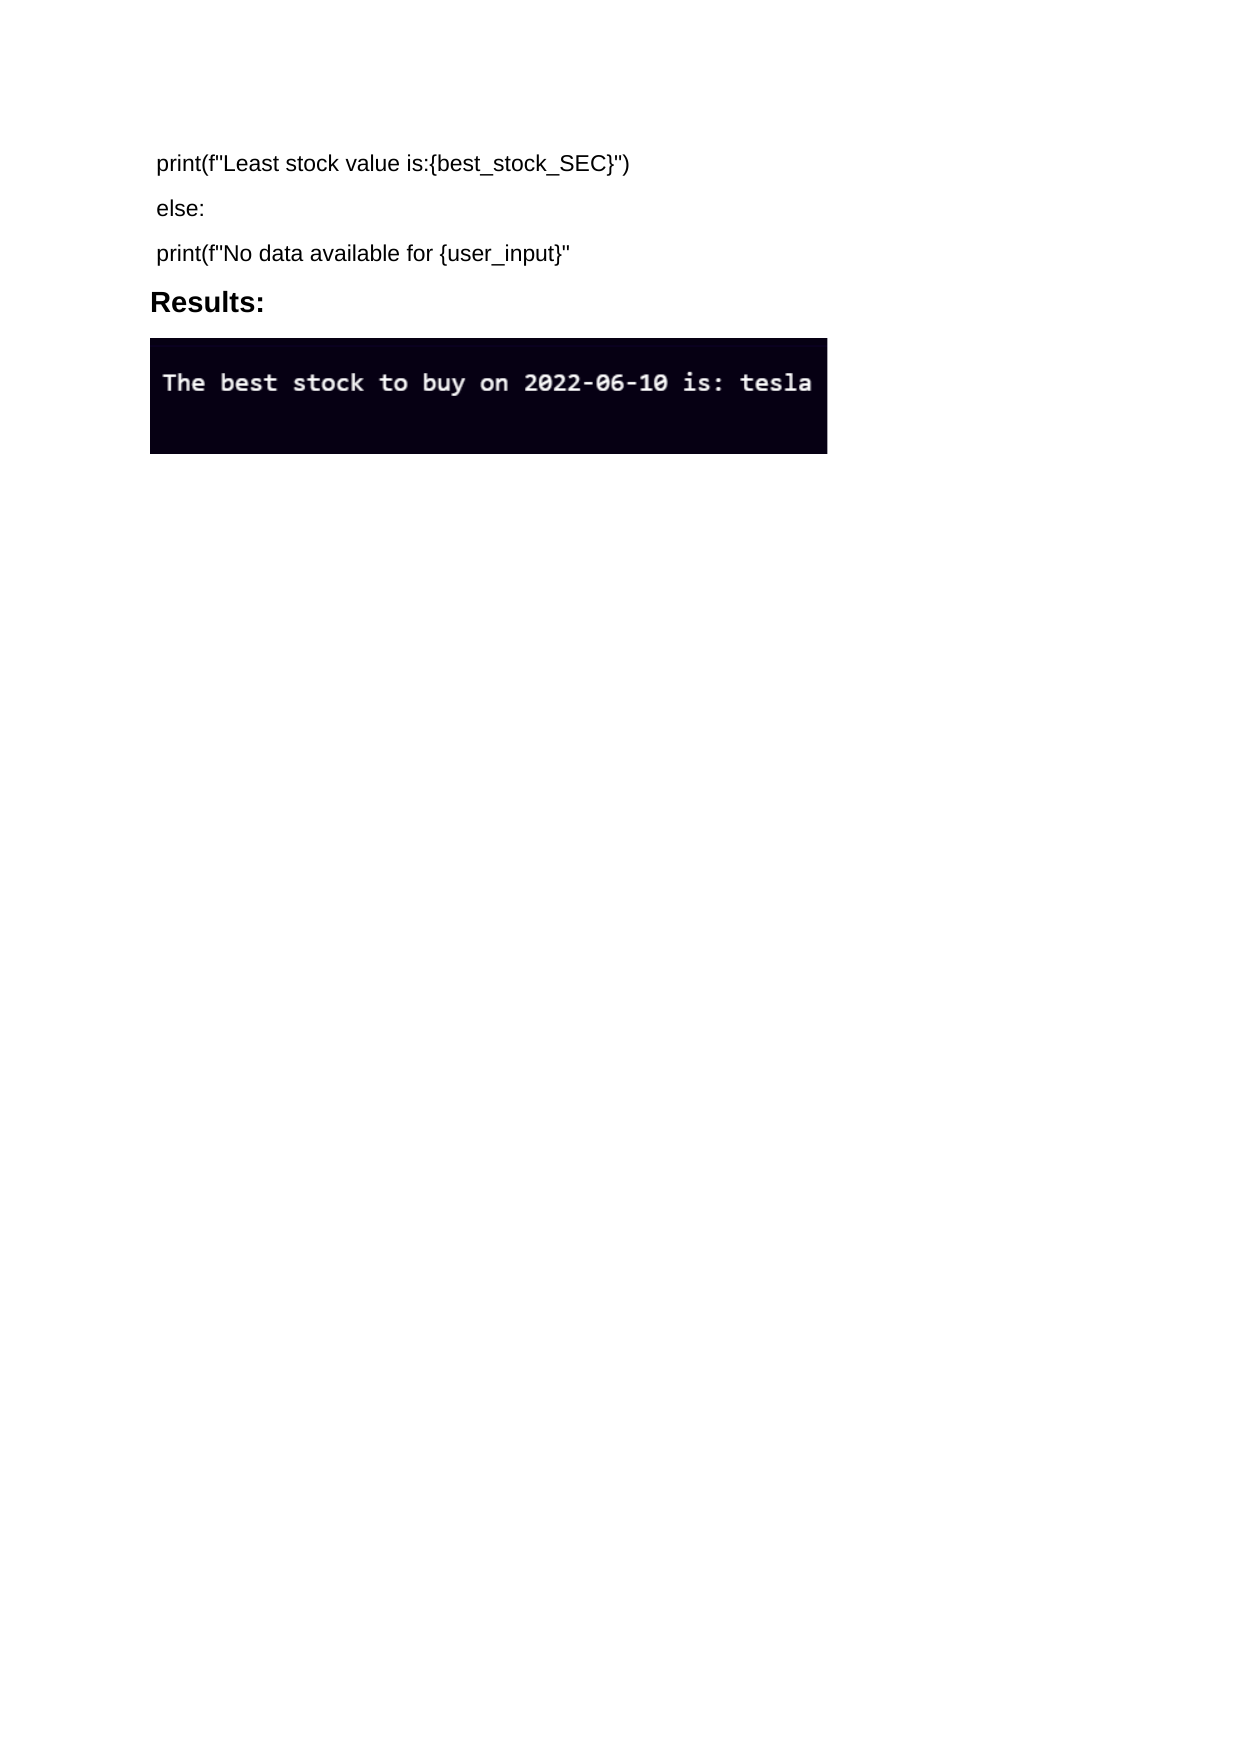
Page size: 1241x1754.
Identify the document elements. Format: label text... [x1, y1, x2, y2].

text print(f"No data available for {user_input}" [150, 240, 1090, 267]
text Results: [150, 285, 1090, 319]
text else: [150, 195, 1090, 221]
picture [150, 338, 828, 454]
text print(f"Least stock value is:{best_stock_SEC}") [150, 150, 1090, 176]
